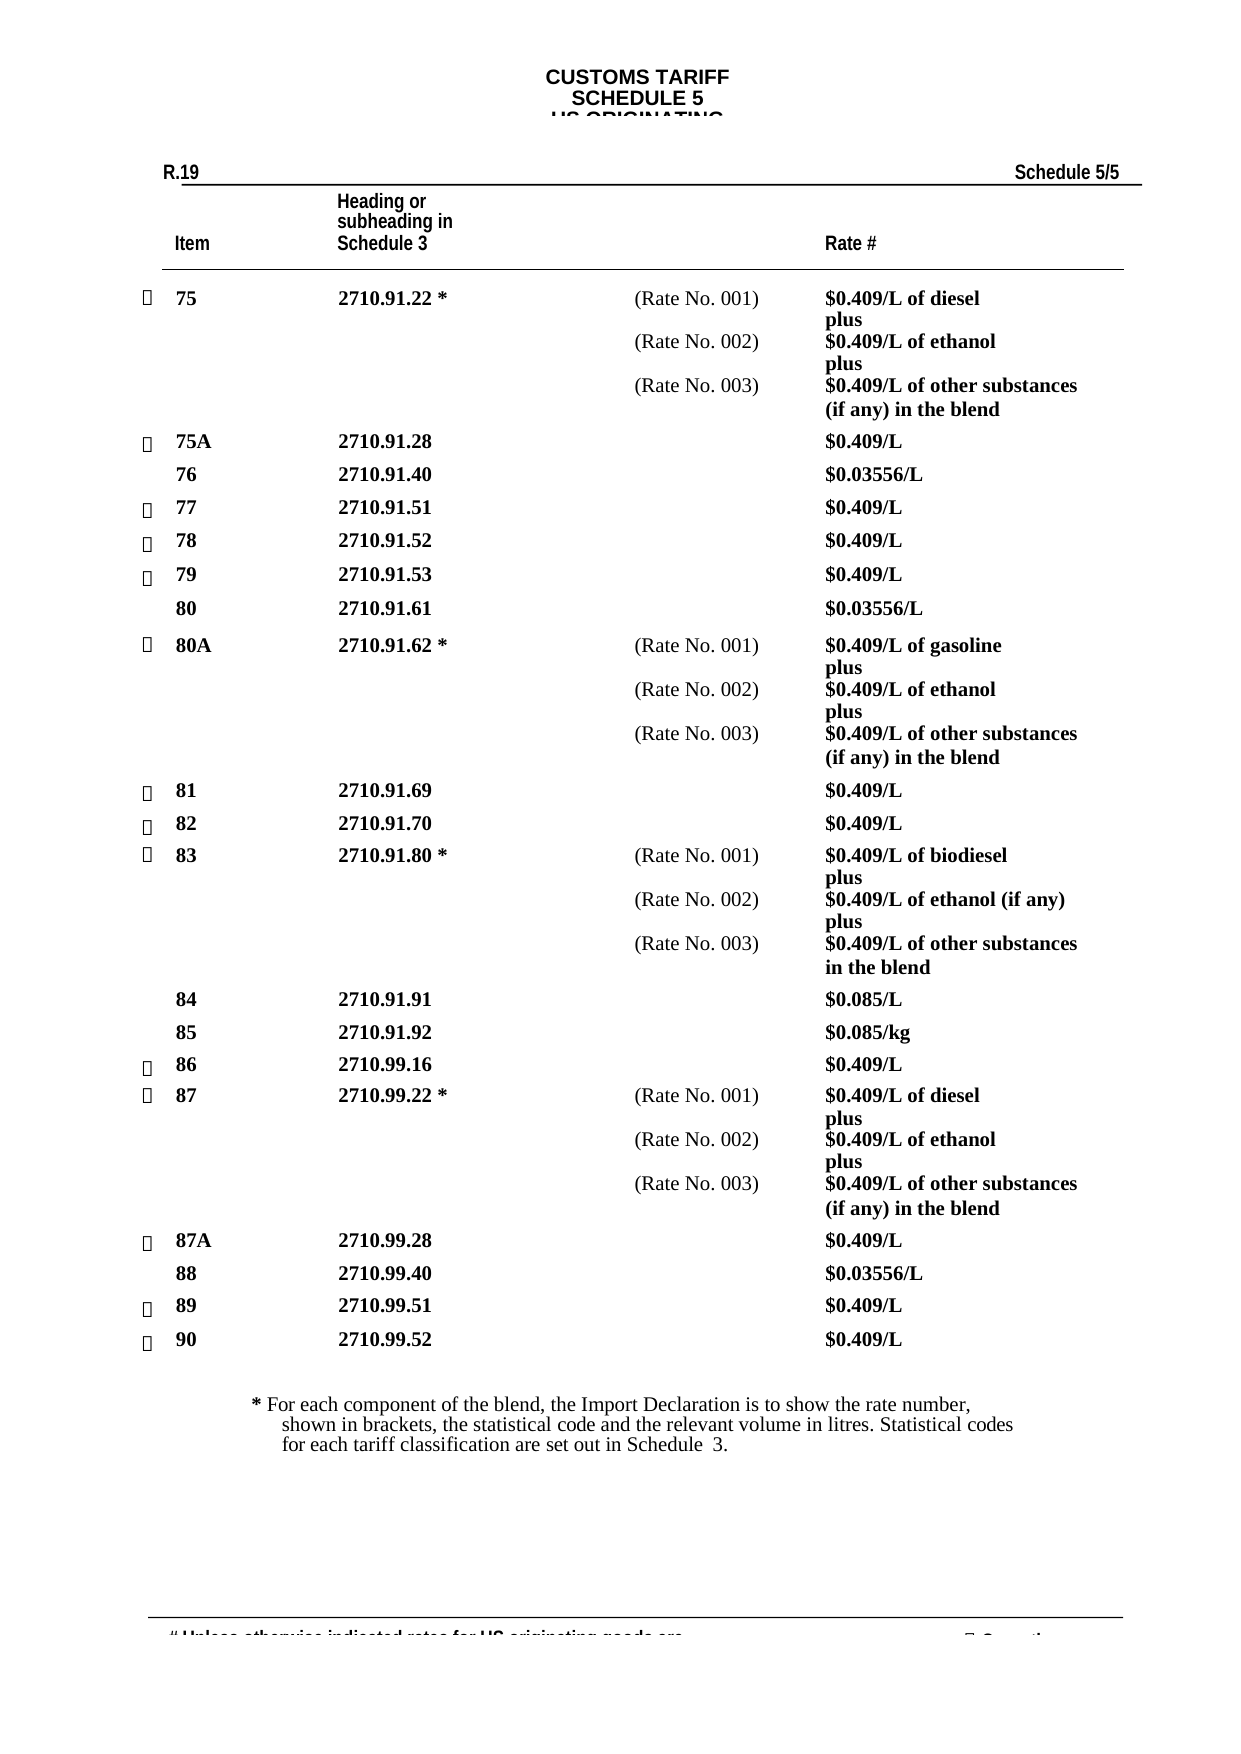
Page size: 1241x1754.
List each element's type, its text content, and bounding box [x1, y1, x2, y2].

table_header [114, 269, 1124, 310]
text Heading or subheading in [337, 192, 454, 233]
text R.19 Schedule 5/5 [163, 160, 1215, 184]
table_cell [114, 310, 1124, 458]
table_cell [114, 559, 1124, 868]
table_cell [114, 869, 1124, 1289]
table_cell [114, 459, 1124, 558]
text Item Schedule 3 Rate # [174, 233, 1215, 255]
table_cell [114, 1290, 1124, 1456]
